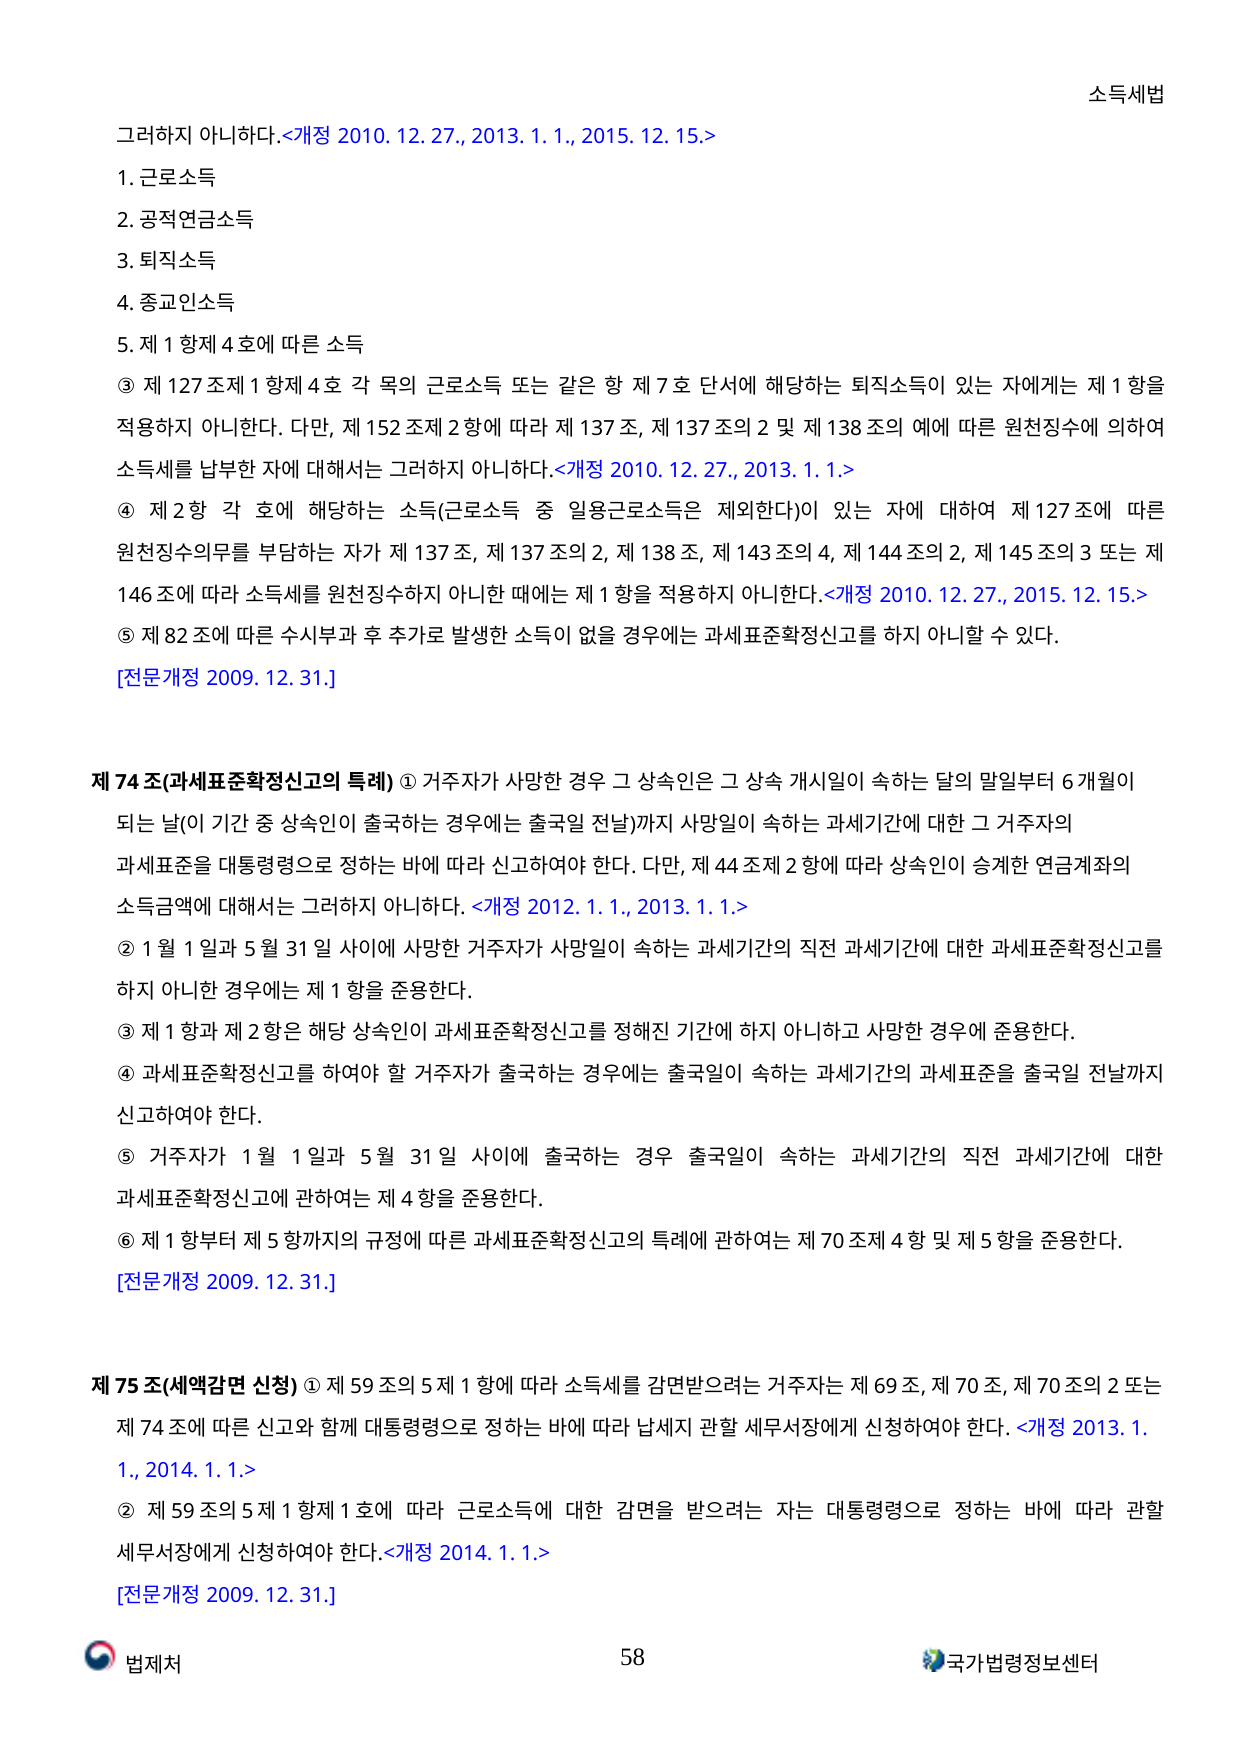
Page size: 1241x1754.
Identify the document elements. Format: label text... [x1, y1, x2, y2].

text 제75조(세액감면 신청) ① 제59조의5제1항에 따라 소득세를 감면받으려는 거주자는 제69조, 제70조, 제70조의2 또는 제74조에 따른 신고와 함께 대통령령으로 정하는 바에 따라 납세지 관할 세무서장에게 신청하여야 한다. <개정 2013. 1. 1., 2014. 1. 1.> [92, 1358, 1165, 1483]
picture [75, 1637, 126, 1673]
text ④ 과세표준확정신고를 하여야 할 거주자가 출국하는 경우에는 출국일이 속하는 과세기간의 과세표준을 출국일 전날까지 신고하여야 한다. [117, 1046, 1165, 1129]
text ③ 제1항과 제2항은 해당 상속인이 과세표준확정신고를 정해진 기간에 하지 아니하고 사망한 경우에 준용한다. [117, 1004, 1165, 1046]
text [전문개정 2009. 12. 31.] [117, 650, 1165, 692]
text 2. 공적연금소득 [117, 192, 1165, 233]
text ⑤ 제82조에 따른 수시부과 후 추가로 발생한 소득이 없을 경우에는 과세표준확정신고를 하지 아니할 수 있다. [117, 608, 1165, 650]
text ⑤ 거주자가 1월 1일과 5월 31일 사이에 출국하는 경우 출국일이 속하는 과세기간의 직전 과세기간에 대한 과세표준확정신고에 관하여는 제4항을 준용한다. [117, 1129, 1165, 1212]
text ② 제59조의5제1항제1호에 따라 근로소득에 대한 감면을 받으려는 자는 대통령령으로 정하는 바에 따라 관할 세무서장에게 신청하여야 한다.<개정 2014. 1. 1.> [117, 1483, 1165, 1567]
text 1. 근로소득 [117, 150, 1165, 192]
text 4. 종교인소득 [117, 275, 1165, 317]
picture [892, 1637, 947, 1672]
text [전문개정 2009. 12. 31.] [117, 1567, 1165, 1608]
text ④ 제2항 각 호에 해당하는 소득(근로소득 중 일용근로소득은 제외한다)이 있는 자에 대하여 제127조에 따른 원천징수의무를 부담하는 자가 제137조, 제137조의2, 제138조, 제143조의4, 제144조의2, 제145조의3 또는 제146조에 따라 소득세를 원천징수하지 아니한 때에는 제1항을 적용하지 아니한다.<개정 2010. 12. 27., 2015. 12. 15.> [117, 483, 1165, 608]
text ② 1월 1일과 5월 31일 사이에 사망한 거주자가 사망일이 속하는 과세기간의 직전 과세기간에 대한 과세표준확정신고를 하지 아니한 경우에는 제1항을 준용한다. [117, 921, 1165, 1004]
text 3. 퇴직소득 [117, 233, 1165, 275]
text [전문개정 2009. 12. 31.] [117, 1254, 1165, 1296]
text ③ 제127조제1항제4호 각 목의 근로소득 또는 같은 항 제7호 단서에 해당하는 퇴직소득이 있는 자에게는 제1항을 적용하지 아니한다. 다만, 제152조제2항에 따라 제137조, 제137조의2 및 제138조의 예에 따른 원천징수에 의하여 소득세를 납부한 자에 대해서는 그러하지 아니하다.<개정 2010. 12. 27., 2013. 1. 1.> [117, 358, 1165, 483]
text 5. 제1항제4호에 따른 소득 [117, 317, 1165, 358]
text 제74조(과세표준확정신고의 특례) ① 거주자가 사망한 경우 그 상속인은 그 상속 개시일이 속하는 달의 말일부터 6개월이 되는 날(이 기간 중 상속인이 출국하는 경우에는 출국일 전날)까지 사망일이 속하는 과세기간에 대한 그 거주자의 과세표준을 대통령령으로 정하는 바에 따라 신고하여야 한다. 다만, 제44조제2항에 따라 상속인이 승계한 연금계좌의 소득금액에 대해서는 그러하지 아니하다. <개정 2012. 1. 1., 2013. 1. 1.> [92, 754, 1165, 921]
text ⑥ 제1항부터 제5항까지의 규정에 따른 과세표준확정신고의 특례에 관하여는 제70조제4항 및 제5항을 준용한다. [117, 1212, 1165, 1254]
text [117, 108, 1165, 150]
